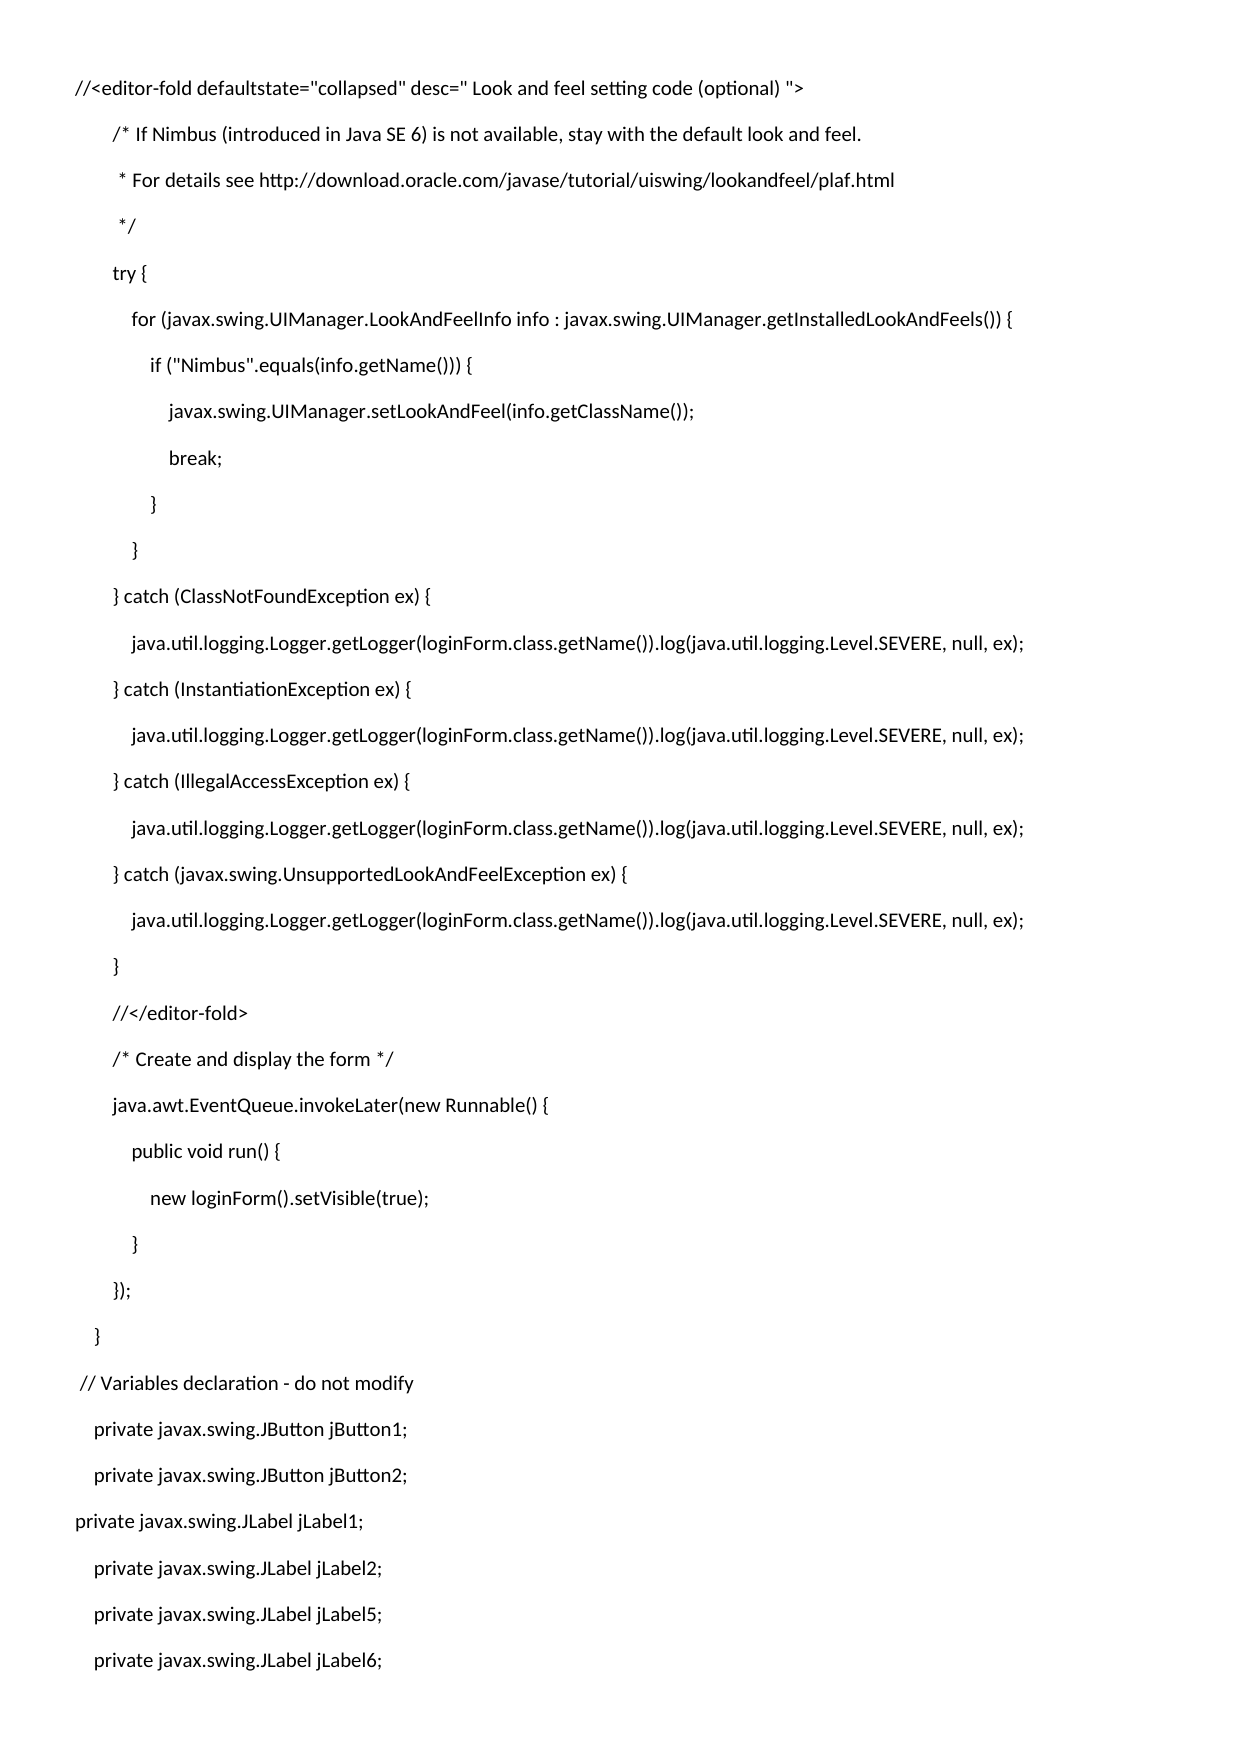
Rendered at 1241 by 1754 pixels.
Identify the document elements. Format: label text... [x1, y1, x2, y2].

text * For details see http://download.oracle.com/javase/tutorial/uiswing/lookandfeel/plaf.html [75, 167, 1165, 193]
text for (javax.swing.UIManager.LookAndFeelInfo info : javax.swing.UIManager.getInstalledLookAndFeels()) { [75, 306, 1165, 332]
text // Variables declaration - do not modify [75, 1370, 1165, 1395]
text try { [75, 260, 1165, 285]
text new loginForm().setVisible(true); [75, 1185, 1165, 1210]
text java.util.logging.Logger.getLogger(loginForm.class.getName()).log(java.util.logging.Level.SEVERE, null, ex); [75, 907, 1165, 933]
text } catch (InstantiationException ex) { [75, 676, 1165, 702]
text } [75, 537, 1165, 563]
text javax.swing.UIManager.setLookAndFeel(info.getClassName()); [75, 399, 1165, 424]
text //<editor-fold defaultstate="collapsed" desc=" Look and feel setting code (optional) "> [75, 75, 1165, 100]
text private javax.swing.JButton jButton1; [75, 1416, 1165, 1442]
text if ("Nimbus".equals(info.getName())) { [75, 352, 1165, 378]
text */ [75, 214, 1165, 239]
text public void run() { [75, 1139, 1165, 1164]
text java.awt.EventQueue.invokeLater(new Runnable() { [75, 1092, 1165, 1118]
text } catch (javax.swing.UnsupportedLookAndFeelException ex) { [75, 861, 1165, 887]
text } [75, 954, 1165, 979]
text } [75, 1231, 1165, 1257]
text private javax.swing.JButton jButton2; [75, 1462, 1165, 1488]
text private javax.swing.JLabel jLabel5; [75, 1601, 1165, 1627]
text } [75, 491, 1165, 517]
text java.util.logging.Logger.getLogger(loginForm.class.getName()).log(java.util.logging.Level.SEVERE, null, ex); [75, 722, 1165, 748]
text /* Create and display the form */ [75, 1046, 1165, 1072]
text //</editor-fold> [75, 1000, 1165, 1025]
text } catch (ClassNotFoundException ex) { [75, 584, 1165, 609]
text private javax.swing.JLabel jLabel1; [75, 1509, 1165, 1534]
text java.util.logging.Logger.getLogger(loginForm.class.getName()).log(java.util.logging.Level.SEVERE, null, ex); [75, 630, 1165, 655]
text break; [75, 445, 1165, 470]
text }); [75, 1277, 1165, 1303]
text java.util.logging.Logger.getLogger(loginForm.class.getName()).log(java.util.logging.Level.SEVERE, null, ex); [75, 815, 1165, 840]
text /* If Nimbus (introduced in Java SE 6) is not available, stay with the default look and feel. [75, 121, 1165, 147]
text } catch (IllegalAccessException ex) { [75, 769, 1165, 794]
text private javax.swing.JLabel jLabel6; [75, 1647, 1165, 1673]
text } [75, 1324, 1165, 1349]
text private javax.swing.JLabel jLabel2; [75, 1555, 1165, 1580]
